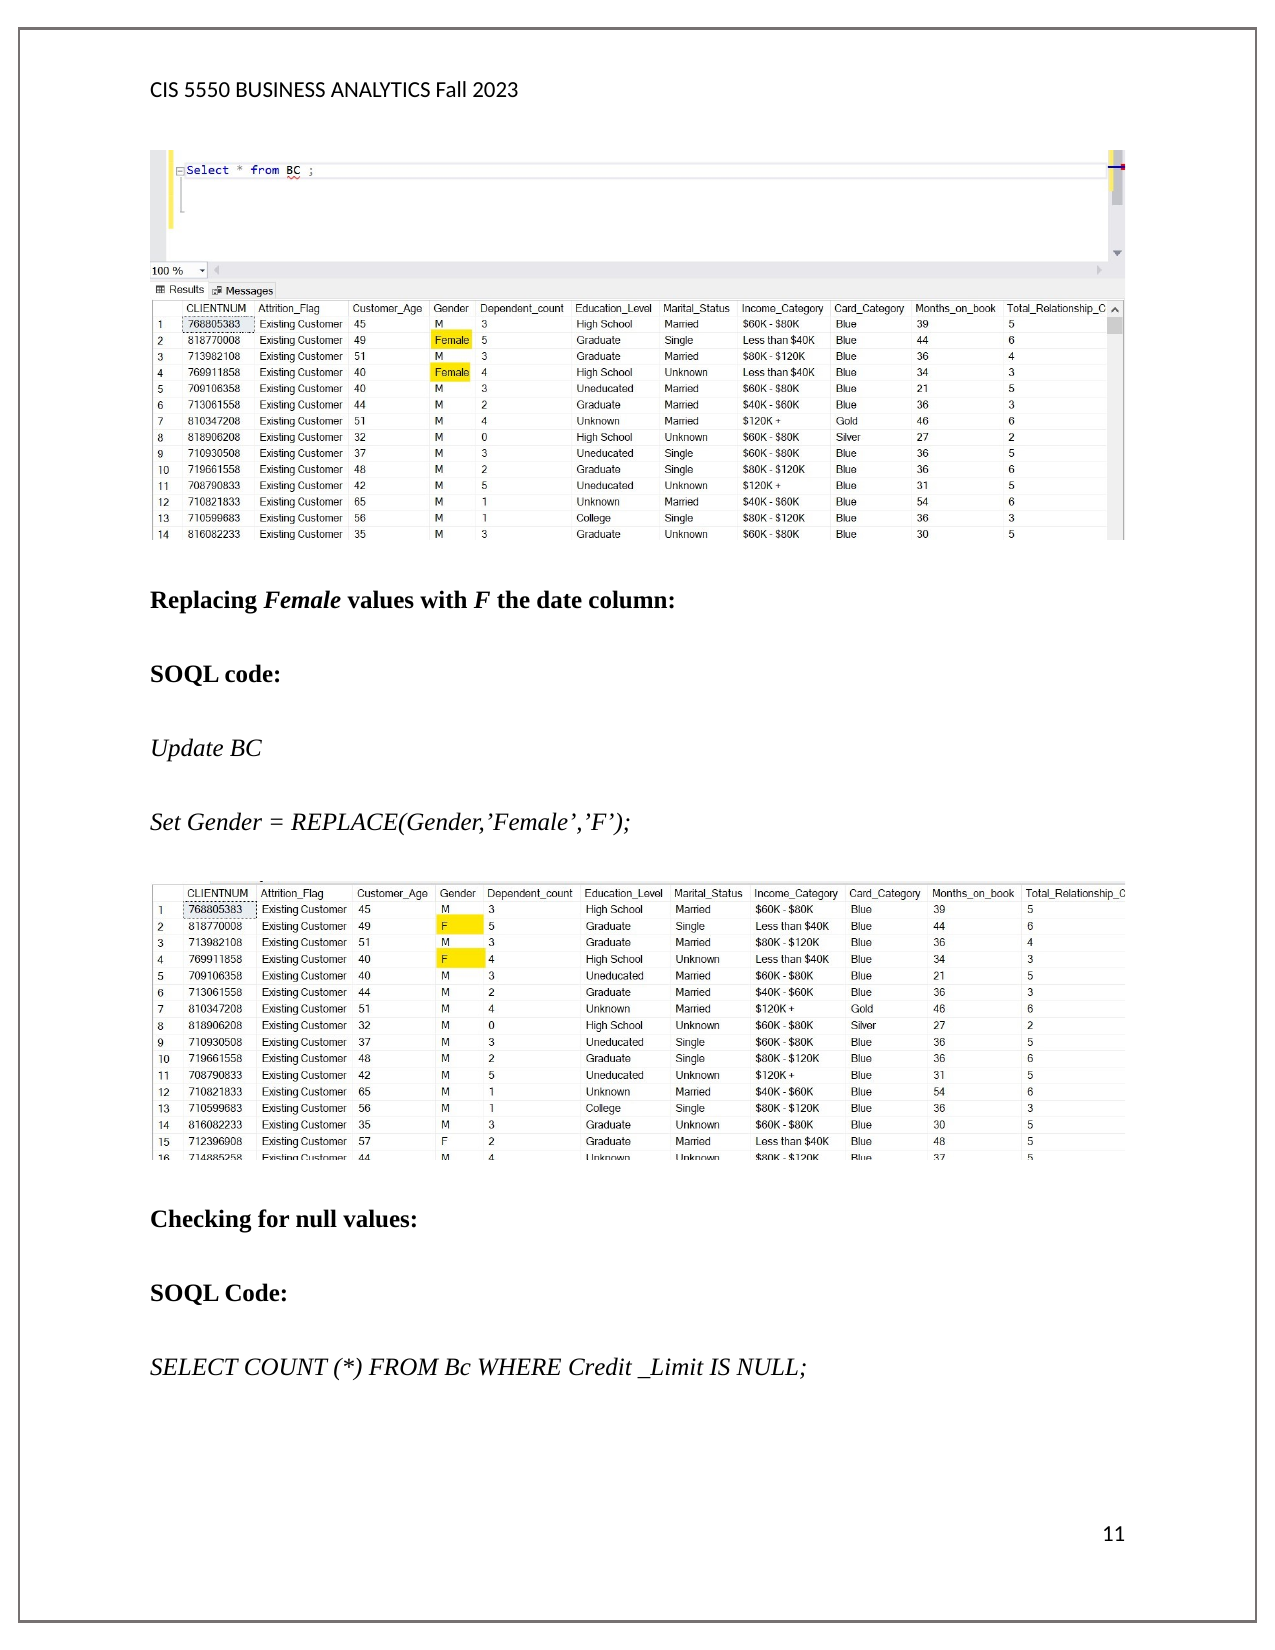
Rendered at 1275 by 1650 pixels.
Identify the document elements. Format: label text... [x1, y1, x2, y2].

picture [150, 881, 1125, 1160]
text SELECT COUNT (*) FROM Bc WHERE Credit _Limit IS NULL; [150, 1352, 1125, 1381]
text Replacing Female values with F the date column: [150, 585, 1125, 613]
text Checking for null values: [150, 1204, 1125, 1233]
picture [150, 150, 1125, 540]
text SOQL code: [150, 659, 1125, 688]
text SOQL Code: [150, 1278, 1125, 1307]
text Set Gender = REPLACE(Gender,’Female’,’F’); [150, 807, 1125, 836]
text Update BC [150, 733, 1125, 762]
